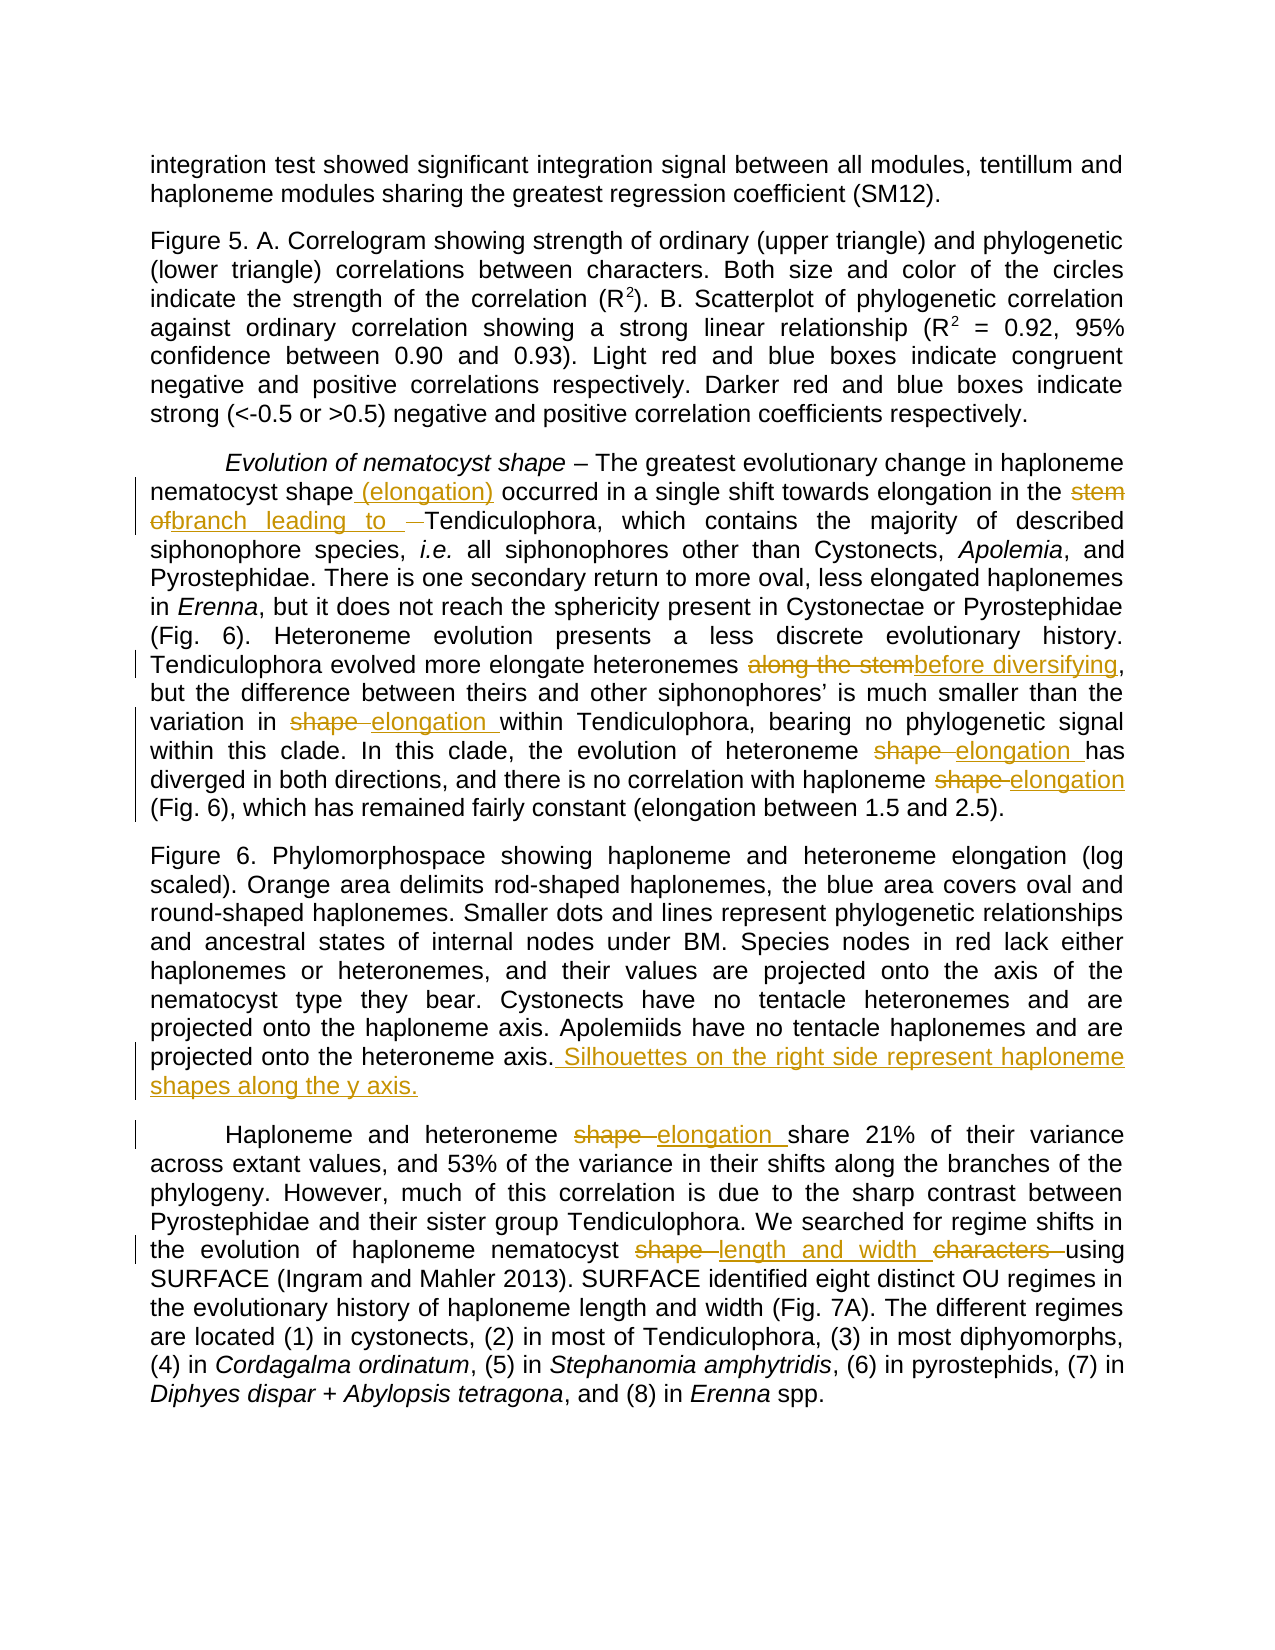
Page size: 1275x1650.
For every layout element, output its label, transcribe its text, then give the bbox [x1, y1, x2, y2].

text Haploneme and heteroneme share 21% of their variance across extant values, and 53% of the variance in their shifts along the branches of the phylogeny. However, much of this correlation is due to the sharp contrast between Pyrostephidae and their sister group Tendiculophora. We searched for regime shifts in the evolution of haploneme nematocyst using SURFACE (Ingram and Mahler 2013). SURFACE identified eight distinct OU regimes in the evolutionary history of haploneme length and width (Fig. 7A). The different regimes are located (1) in cystonects, (2) in most of Tendiculophora, (3) in most diphyomorphs, (4) in Cordagalma ordinatum, (5) in Stephanomia amphytridis, (6) in pyrostephids, (7) in Diphyes dispar + Abylopsis tetragona, and (8) in Erenna spp. [150, 1120, 1125, 1408]
text Figure 6. Phylomorphospace showing haploneme and heteroneme elongation (log scaled). Orange area delimits rod-shaped haplonemes, the blue area covers oval and round-shaped haplonemes. Smaller dots and lines represent phylogenetic relationships and ancestral states of internal nodes under BM. Species nodes in red lack either haplonemes or heteronemes, and their values are projected onto the axis of the nematocyst type they bear. Cystonects have no tentacle heteronemes and are projected onto the haploneme axis. Apolemiids have no tentacle haplonemes and are projected onto the heteroneme axis. [150, 841, 1125, 1099]
text Evolution of nematocyst shape – The greatest evolutionary change in haploneme nematocyst shape occurred in a single shift towards elongation in the Tendiculophora, which contains the majority of described siphonophore species, i.e. all siphonophores other than Cystonects, Apolemia, and Pyrostephidae. There is one secondary return to more oval, less elongated haplonemes in Erenna, but it does not reach the sphericity present in Cystonectae or Pyrostephidae (Fig. 6). Heteroneme evolution presents a less discrete evolutionary history. Tendiculophora evolved more elongate heteronemes , but the difference between theirs and other siphonophores’ is much smaller than the variation in within Tendiculophora, bearing no phylogenetic signal within this clade. In this clade, the evolution of heteroneme has diverged in both directions, and there is no correlation with haploneme (Fig. 6), which has remained fairly constant (elongation between 1.5 and 2.5). [150, 448, 1125, 822]
text Figure 5. A. Correlogram showing strength of ordinary (upper triangle) and phylogenetic (lower triangle) correlations between characters. Both size and color of the circles indicate the strength of the correlation (R2). B. Scatterplot of phylogenetic correlation against ordinary correlation showing a strong linear relationship (R2 = 0.92, 95% confidence between 0.90 and 0.93). Light red and blue boxes indicate congruent negative and positive correlations respectively. Darker red and blue boxes indicate strong (<-0.5 or >0.5) negative and positive correlation coefficients respectively. [150, 226, 1125, 427]
